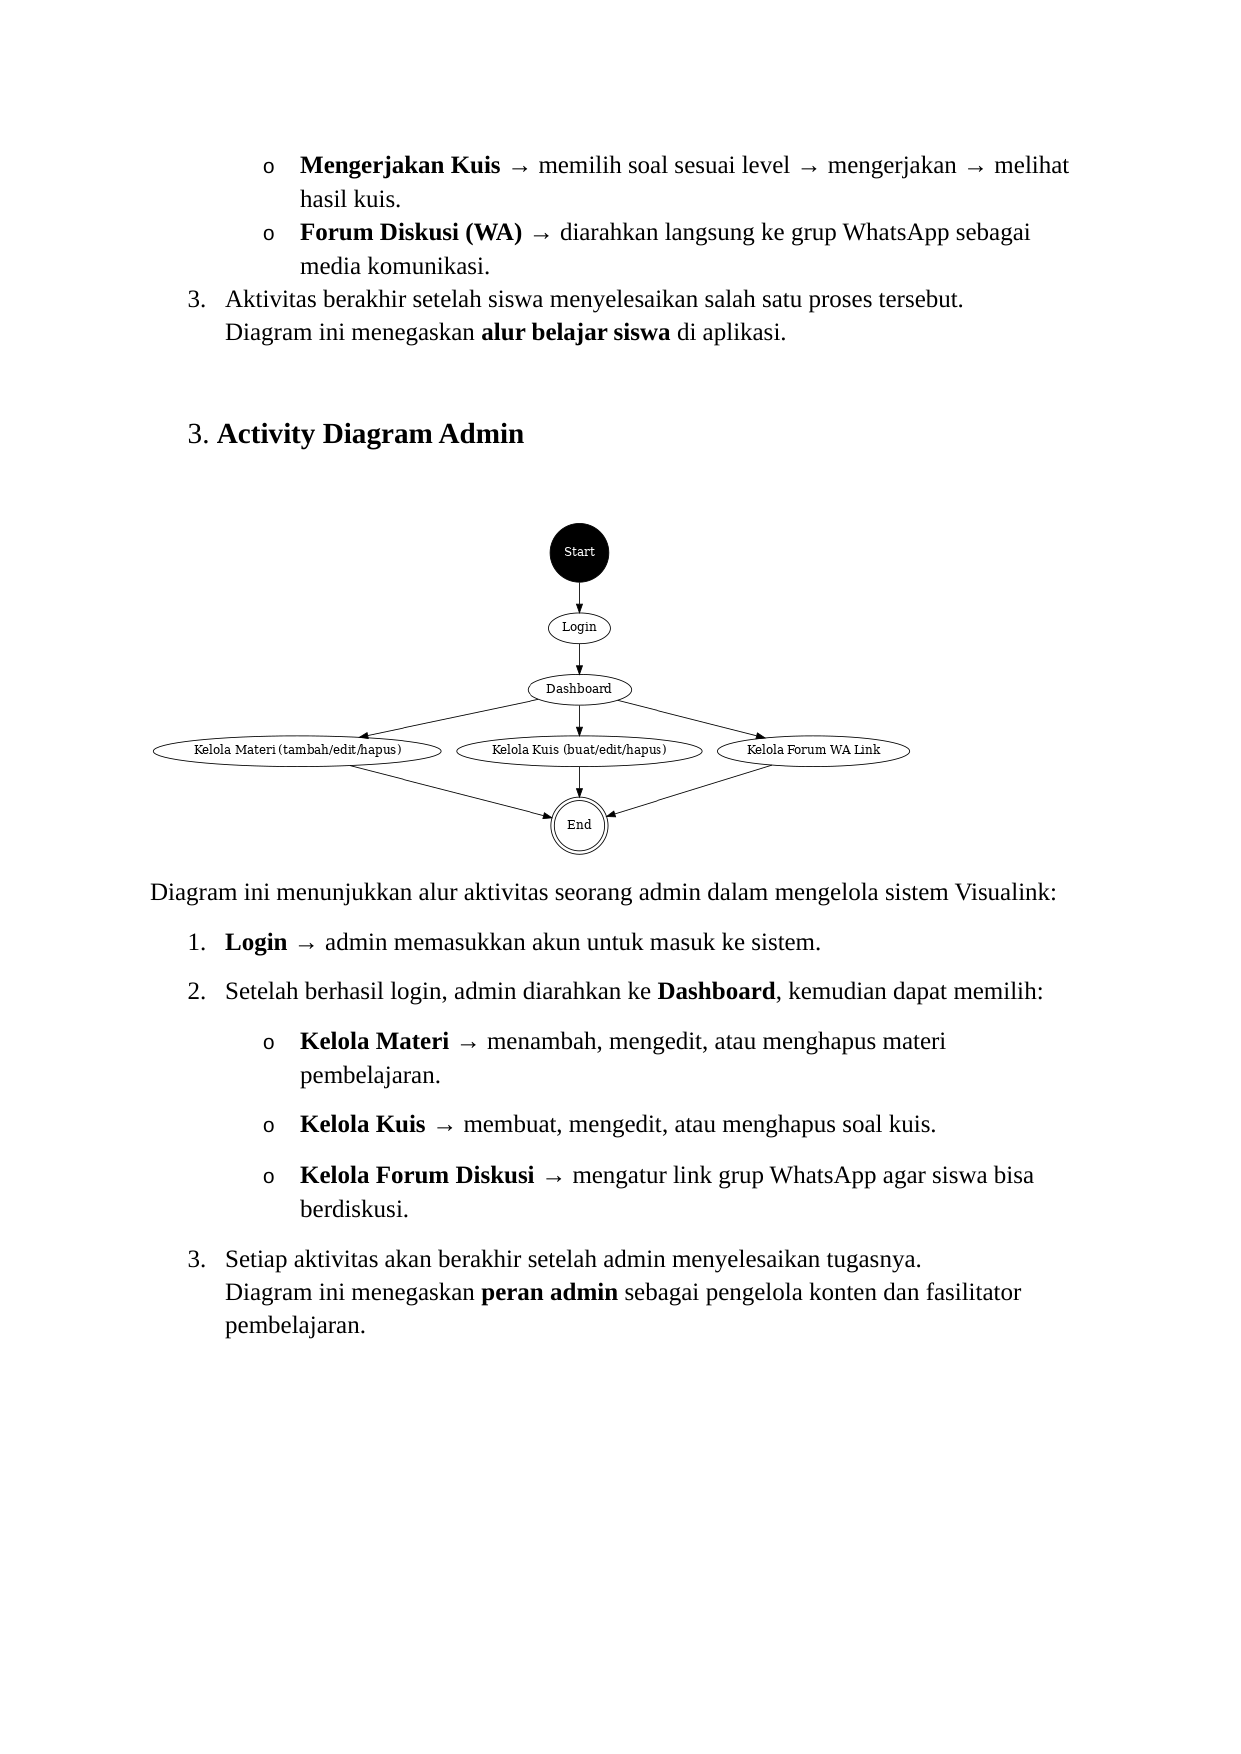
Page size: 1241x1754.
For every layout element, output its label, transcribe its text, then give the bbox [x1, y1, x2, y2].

list Kelola Materi → menambah, mengedit, atau menghapus materi pembelajaran. [262, 1026, 1090, 1089]
text Diagram ini menunjukkan alur aktivitas seorang admin dalam mengelola sistem Visualink: [150, 877, 1090, 906]
list Login → admin memasukkan akun untuk masuk ke sistem. [187, 927, 1090, 955]
list Mengerjakan Kuis → memilih soal sesuai level → mengerjakan → melihat hasil kuis. [262, 150, 1090, 213]
list Kelola Forum Diskusi → mengatur link grup WhatsApp agar siswa bisa berdiskusi. [262, 1160, 1090, 1223]
list Forum Diskusi (WA) → diarahkan langsung ke grup WhatsApp sebagai media komunikasi. [262, 217, 1090, 279]
list Setelah berhasil login, admin diarahkan ke Dashboard, kemudian dapat memilih: [187, 976, 1090, 1005]
list Aktivitas berakhir setelah siswa menyelesaikan salah satu proses tersebut. Diagram ini menegaskan alur belajar siswa di aplikasi. [187, 284, 1090, 346]
picture [150, 521, 912, 857]
list Kelola Kuis → membuat, mengedit, atau menghapus soal kuis. [262, 1109, 1090, 1139]
text 3. Activity Diagram Admin [187, 416, 1090, 450]
list Setiap aktivitas akan berakhir setelah admin menyelesaikan tugasnya. Diagram ini menegaskan peran admin sebagai pengelola konten dan fasilitator pembelajaran. [187, 1244, 1090, 1338]
